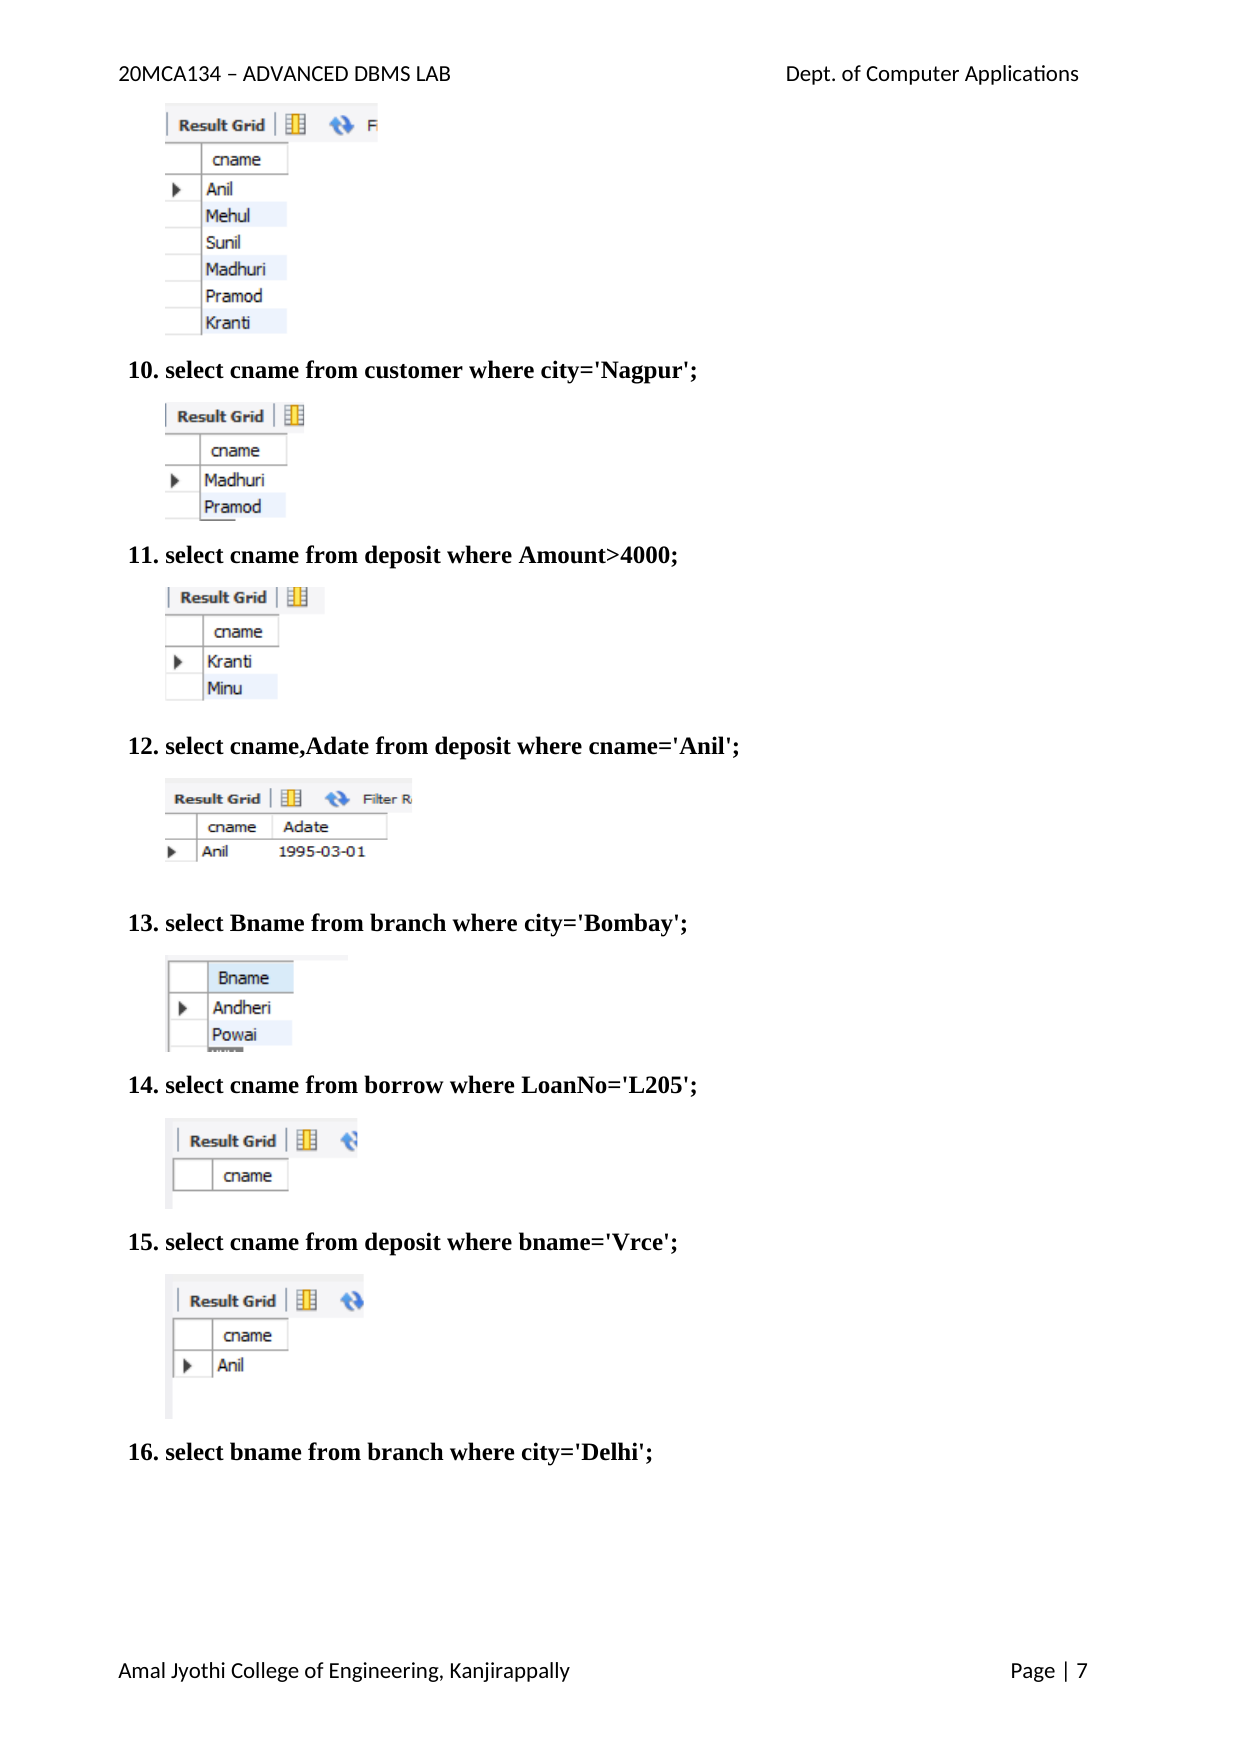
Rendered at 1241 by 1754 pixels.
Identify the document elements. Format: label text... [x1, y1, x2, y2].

list select cname from borrow where LoanNo='L205'; [128, 1071, 1167, 1099]
picture [165, 1274, 364, 1419]
picture [165, 103, 378, 337]
list select cname from deposit where Amount>4000; [128, 540, 1167, 568]
list select cname from deposit where bname='Vrce'; [128, 1227, 1167, 1256]
list select bname from branch where city='Delhi'; [128, 1437, 1167, 1466]
list select cname,Adate from deposit where cname='Anil'; [128, 731, 1167, 759]
list select cname from customer where city='Nagpur'; [128, 355, 1167, 384]
picture [165, 1118, 358, 1209]
list select Bname from branch where city='Bombay'; [128, 908, 1167, 936]
picture [165, 402, 305, 521]
picture [165, 587, 325, 712]
picture [165, 778, 413, 889]
picture [165, 955, 348, 1052]
